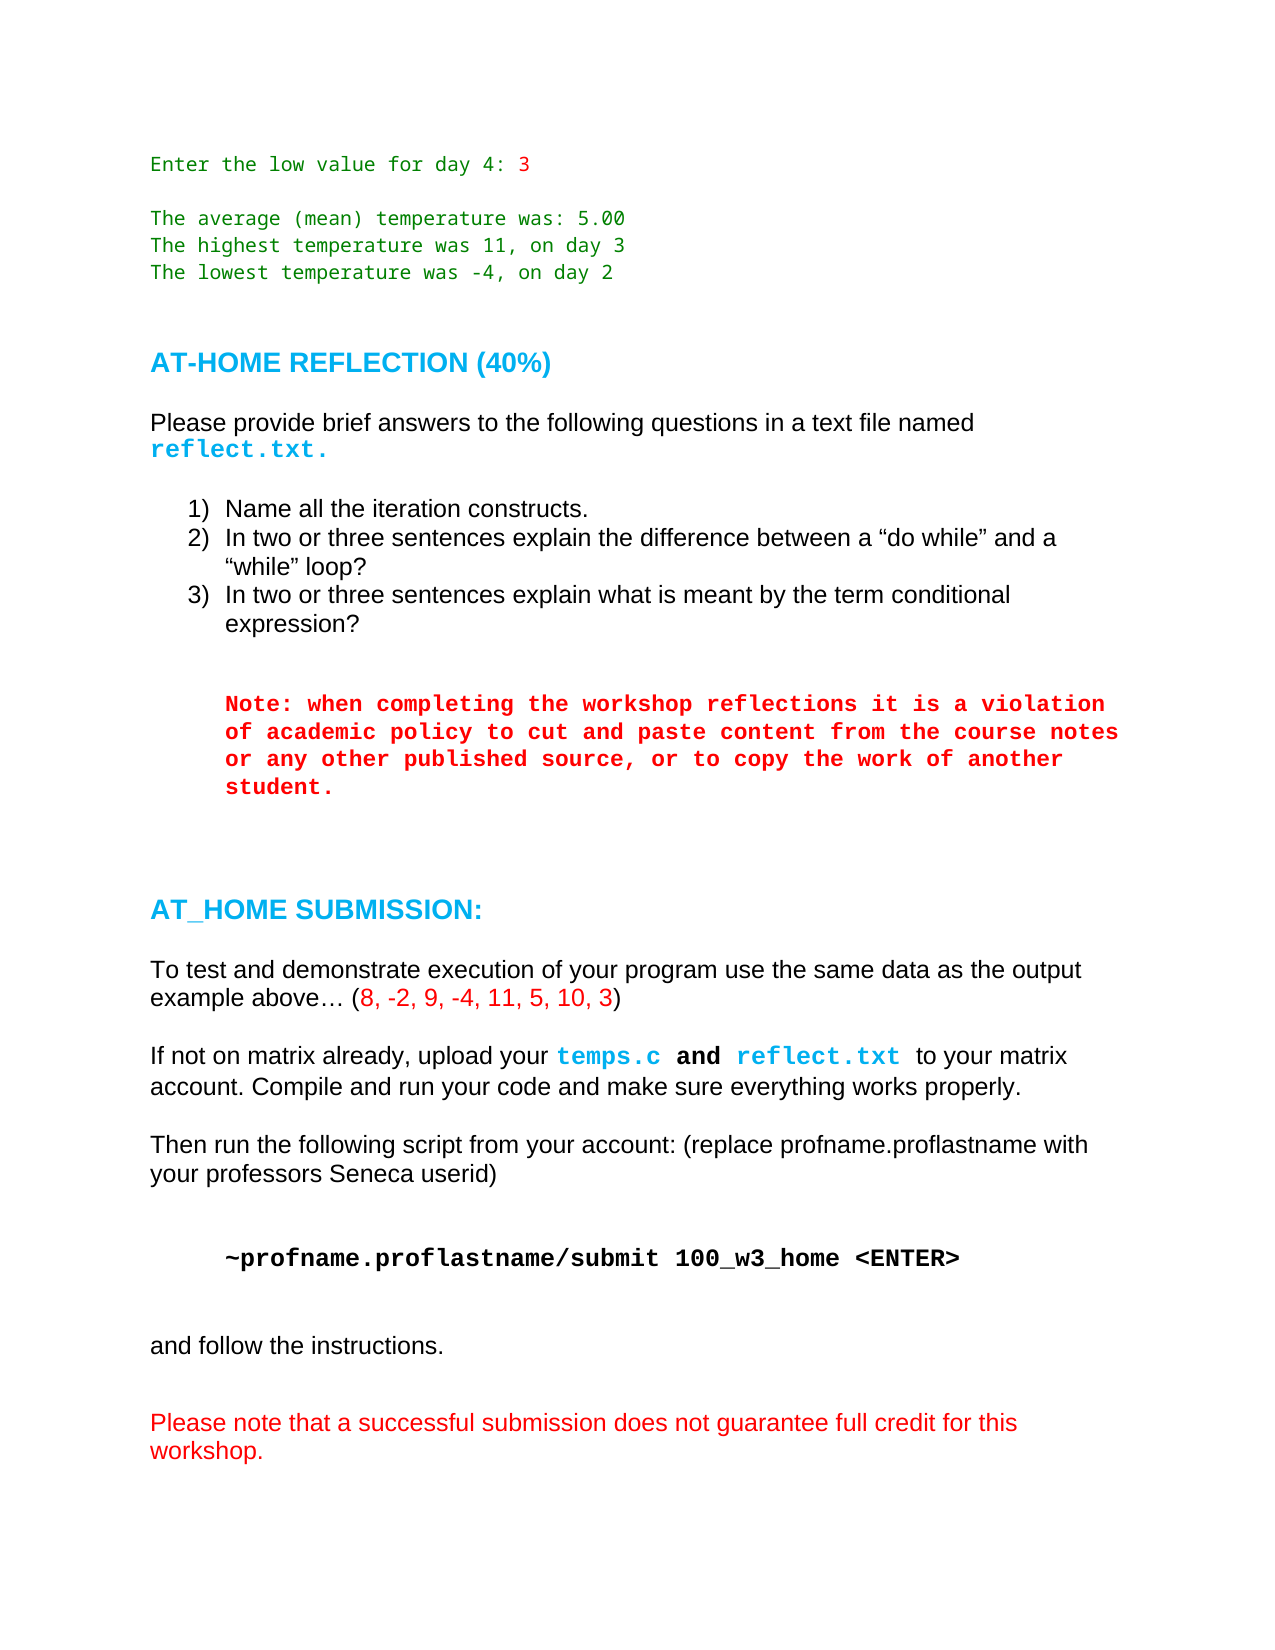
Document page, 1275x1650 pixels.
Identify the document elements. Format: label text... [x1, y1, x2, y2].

text ~profname.proflastname/submit 100_w3_home <ENTER> [225, 1217, 1125, 1302]
text Enter the low value for day 4: 3 [150, 150, 1125, 177]
list Name all the iteration constructs. [187, 494, 1125, 523]
list In two or three sentences explain what is meant by the term conditional expression? [187, 581, 1125, 638]
text and follow the instructions. [150, 1331, 1125, 1389]
text AT-HOME REFLECTION (40%) [150, 346, 1125, 379]
text Please provide brief answers to the following questions in a text file named reflect.txt. [150, 408, 1125, 465]
text The average (mean) temperature was: 5.00 [150, 204, 1125, 231]
text To test and demonstrate execution of your program use the same data as the output example above… (8, -2, 9, -4, 11, 5, 10, 3) [150, 955, 1125, 1012]
text Then run the following script from your account: (replace profname.proflastname with your professors Seneca userid) [150, 1130, 1125, 1188]
text The highest temperature was 11, on day 3 [150, 231, 1125, 258]
list In two or three sentences explain the difference between a “do while” and a “while” loop? [187, 523, 1125, 581]
text The lowest temperature was -4, on day 2 [150, 258, 1125, 285]
text If not on matrix already, upload your temps.c and reflect.txt to your matrix account. Compile and run your code and make sure everything works properly. [150, 1041, 1125, 1101]
text At_Home SUBMISSION: [150, 893, 1125, 926]
text Please note that a successful submission does not guarantee full credit for this workshop. [150, 1407, 1125, 1465]
list Note: when completing the workshop reflections it is a violation of academic policy to cut and paste content from the course notes or any other published source, or to copy the work of another student. [225, 693, 1125, 801]
